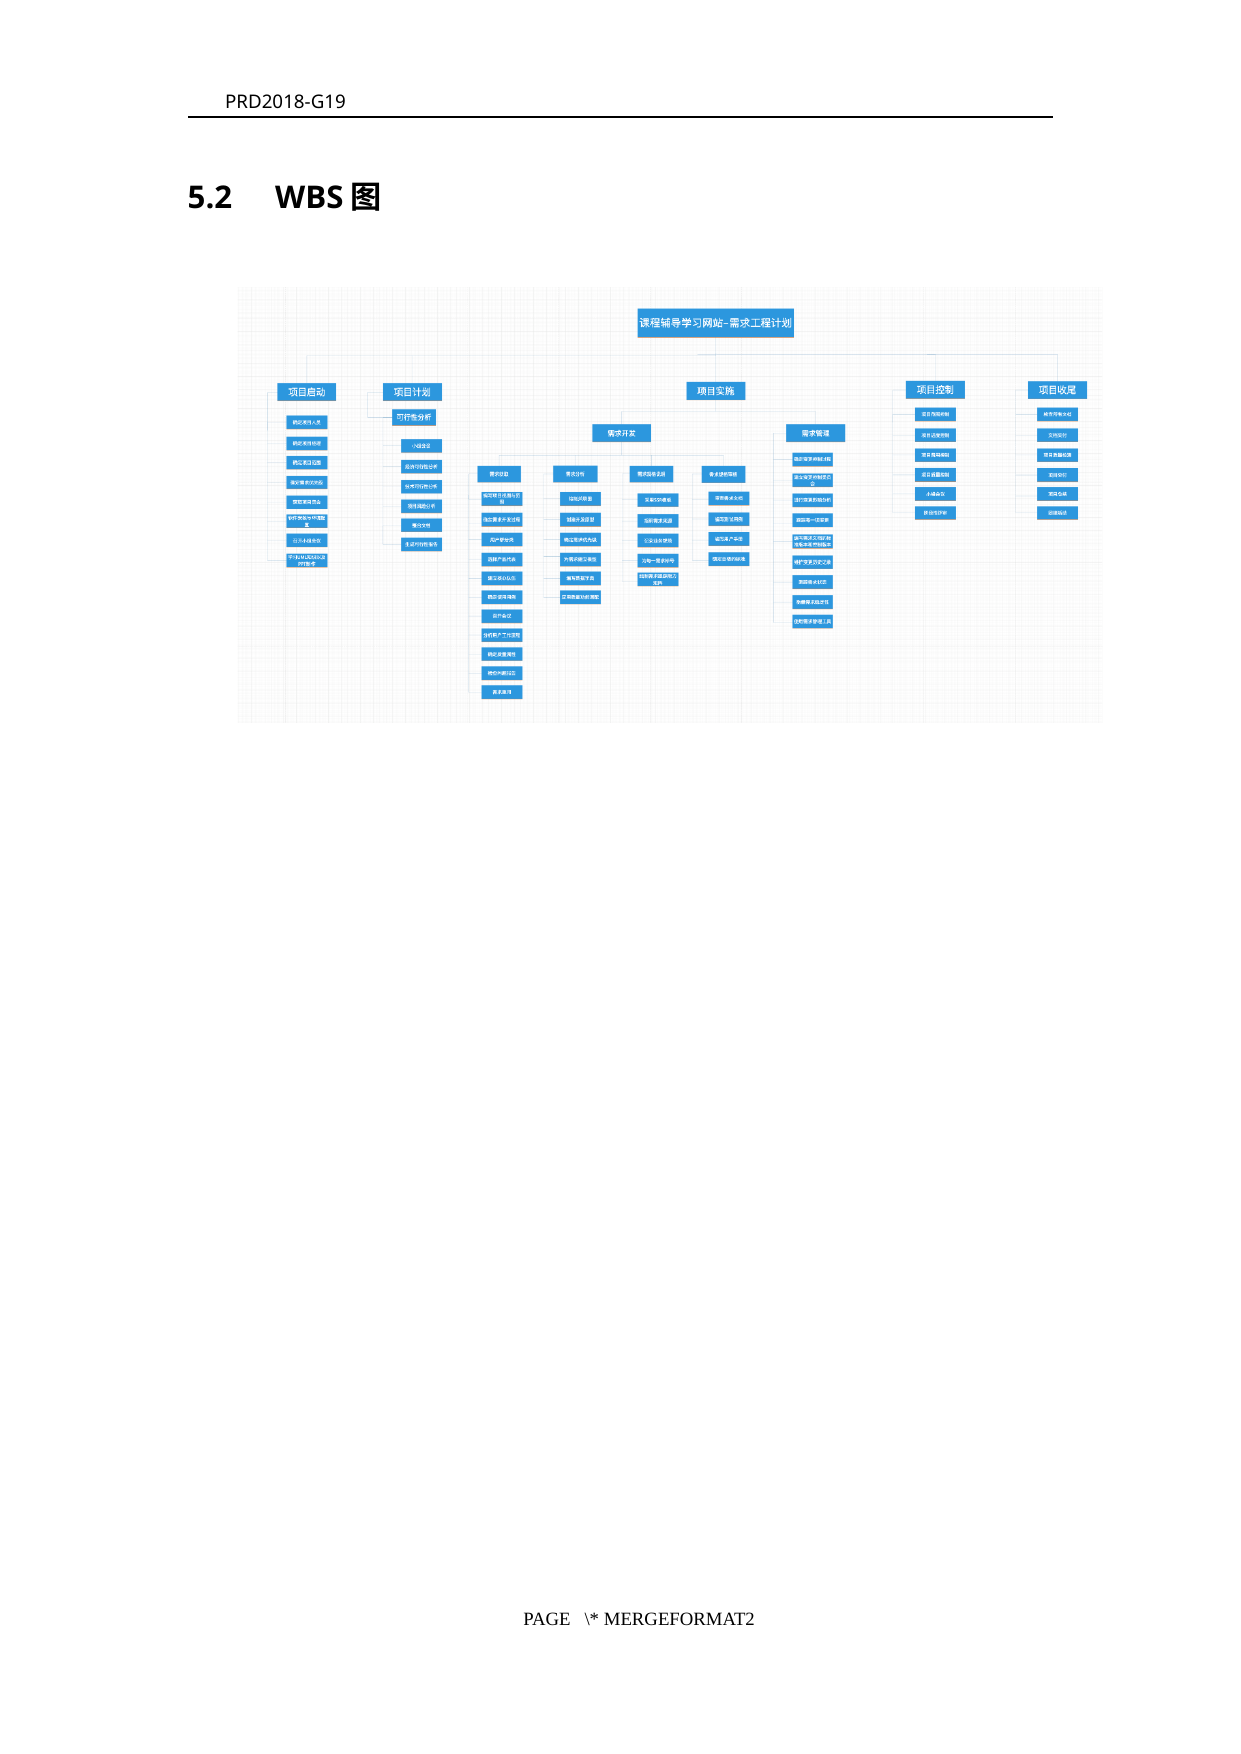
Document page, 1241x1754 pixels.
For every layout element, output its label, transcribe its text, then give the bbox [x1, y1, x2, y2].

subtitle WBS图 [187, 162, 1053, 227]
picture [237, 287, 1103, 723]
